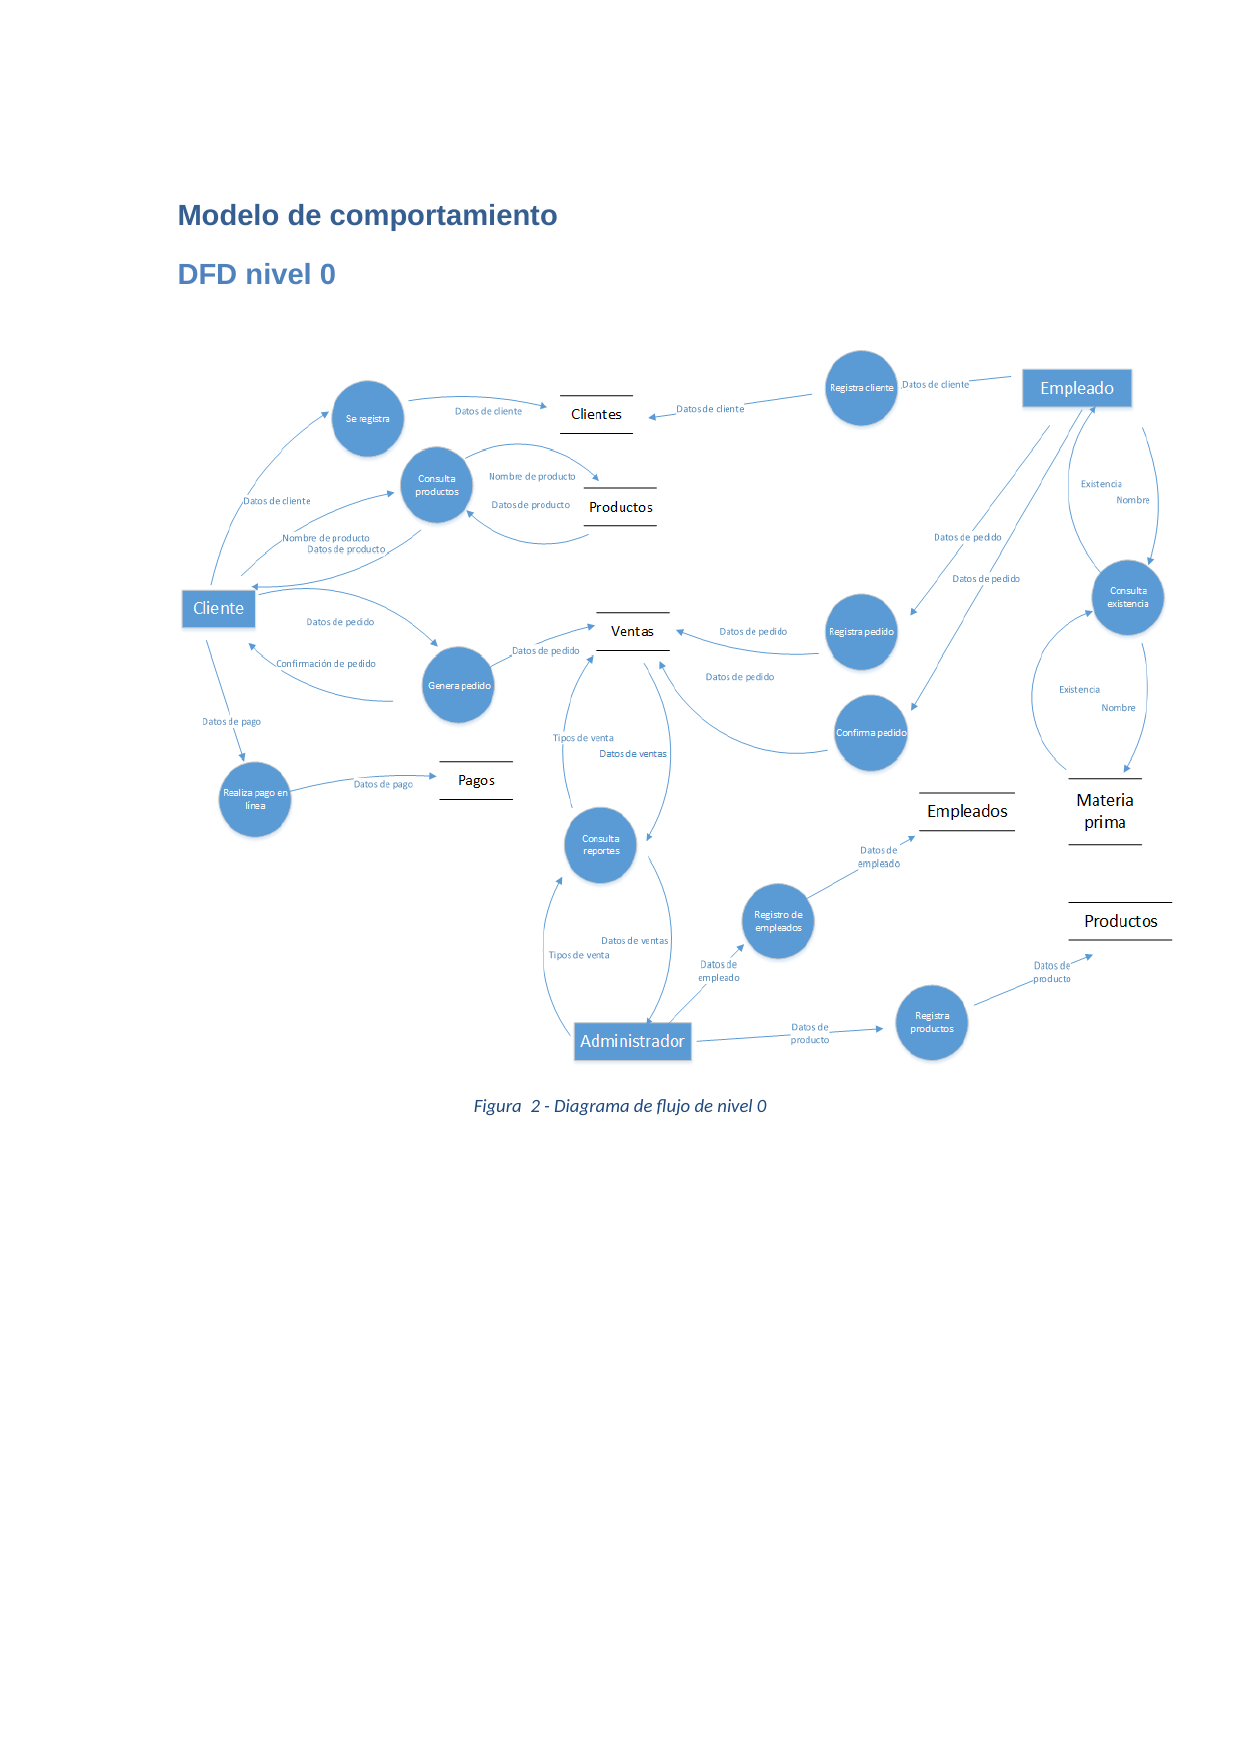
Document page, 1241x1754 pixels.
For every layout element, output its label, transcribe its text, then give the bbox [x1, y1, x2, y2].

subtitle Modelo de comportamiento [177, 198, 1063, 231]
picture [177, 348, 1173, 1069]
text Figura 2 - Diagrama de flujo de nivel 0 [177, 1094, 1063, 1117]
subtitle DFD nivel 0 [177, 257, 1063, 291]
